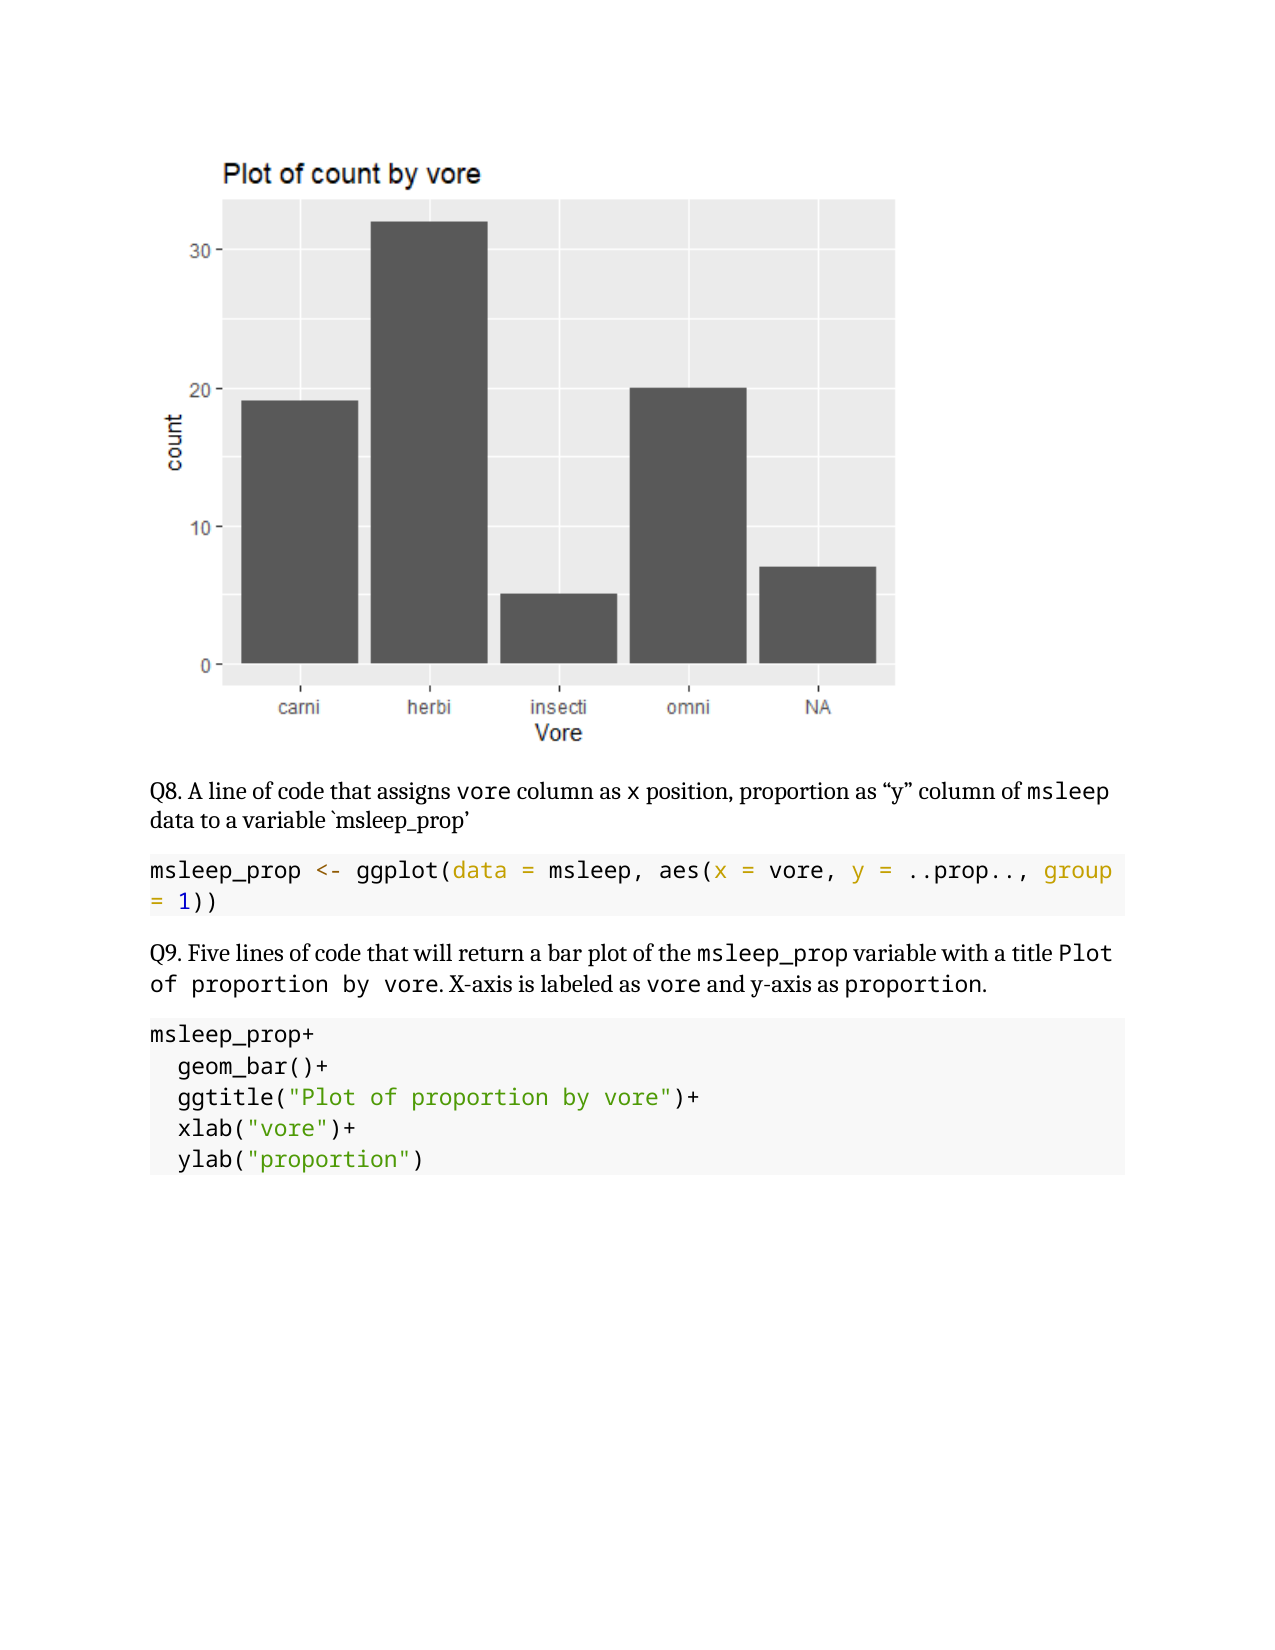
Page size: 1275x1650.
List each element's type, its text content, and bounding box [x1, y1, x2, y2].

text Q9. Five lines of code that will return a bar plot of the msleep_prop variable with a title Plot of proportion by vore. X-axis is labeled as vore and y-axis as proportion. [150, 937, 1125, 1000]
text Q8. A line of code that assigns vore column as x position, proportion as “y” column of msleep data to a variable `msleep_prop’ [150, 775, 1125, 835]
picture [150, 150, 908, 757]
text msleep_prop+ geom_bar()+ ggtitle("Plot of proportion by vore")+ xlab("vore")+ ylab("proportion") [150, 1018, 1125, 1175]
text msleep_prop <- ggplot(data = msleep, aes(x = vore, y = ..prop.., group = 1)) [219, 854, 1125, 916]
